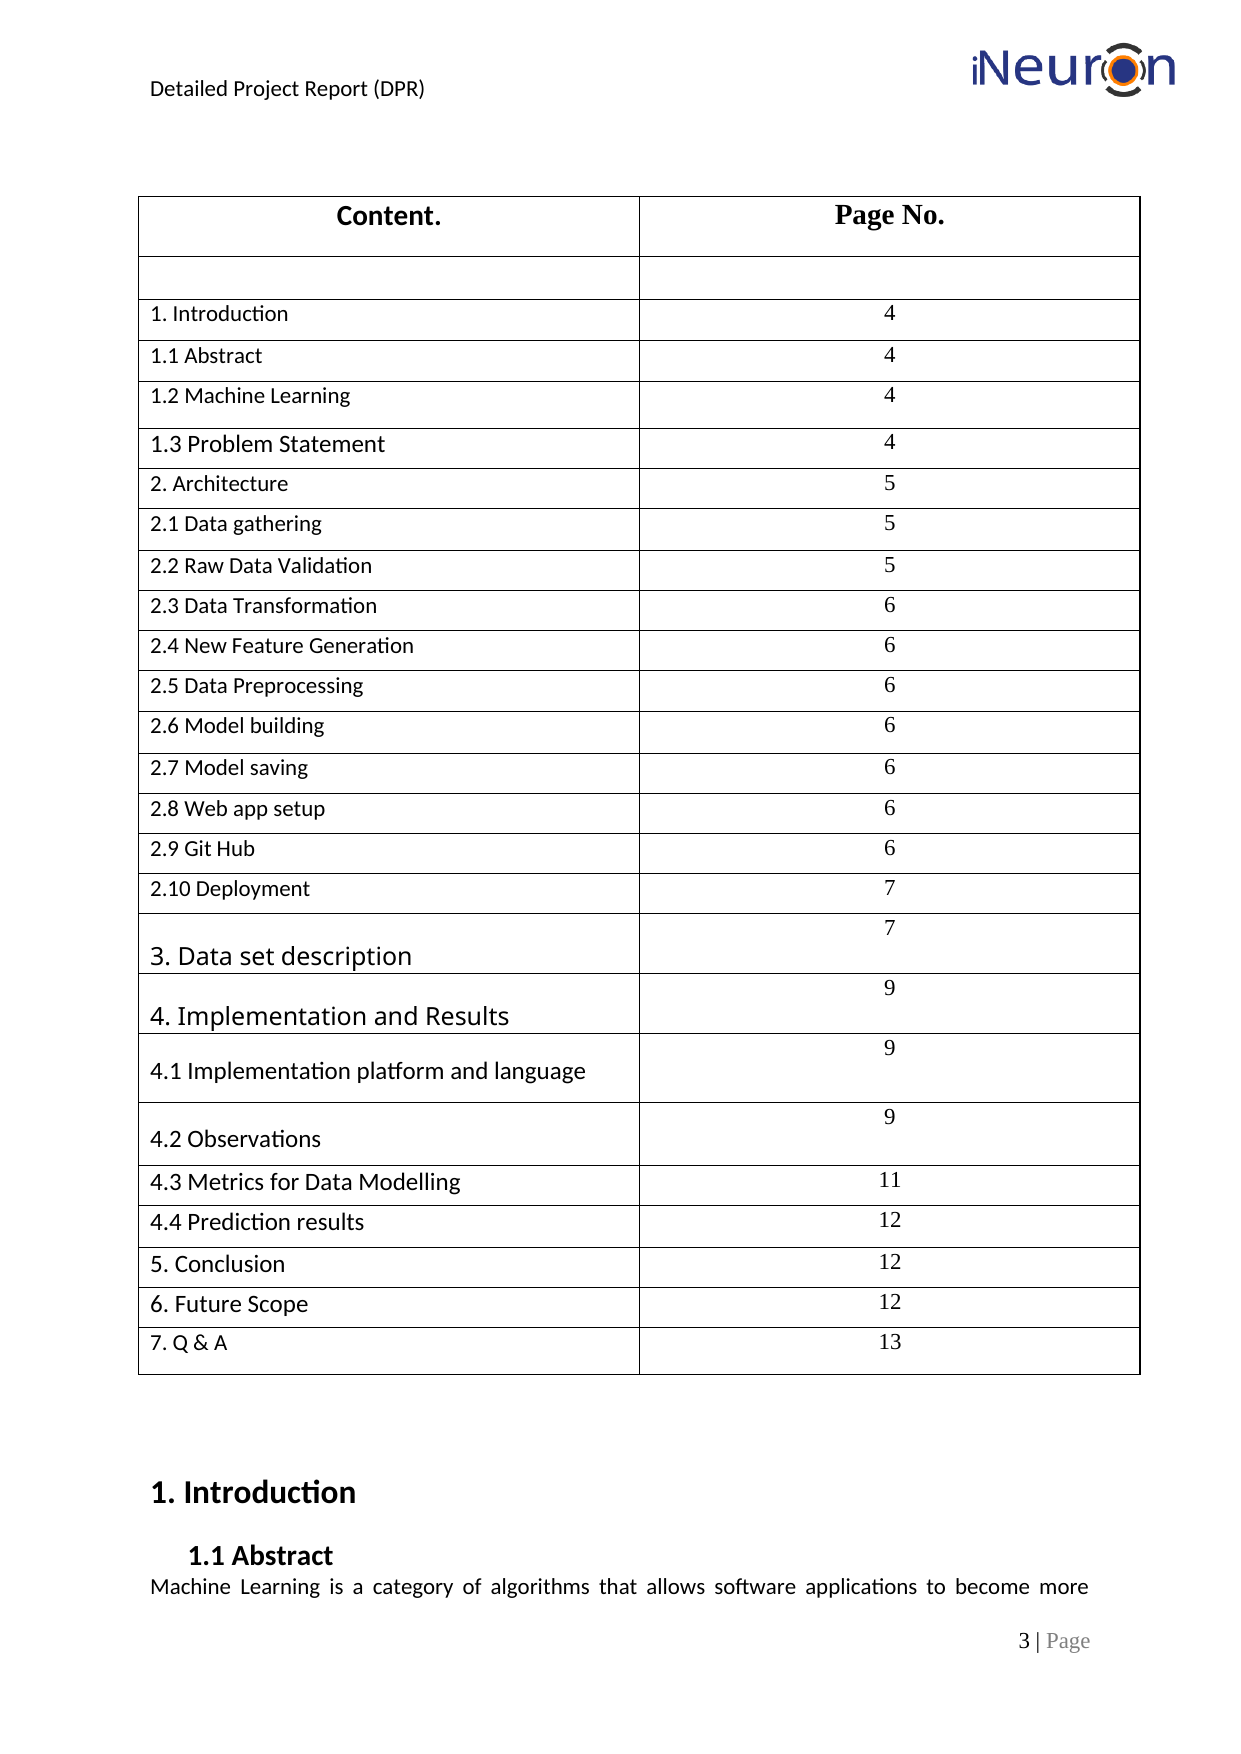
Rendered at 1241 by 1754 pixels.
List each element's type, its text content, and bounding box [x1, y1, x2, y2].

table_cell 12 [640, 1206, 1139, 1247]
table_header Page No. [640, 197, 1139, 256]
table_cell 4 [640, 300, 1139, 340]
table_cell 4 [640, 382, 1139, 427]
table_cell 2.5 Data Preprocessing [139, 671, 639, 711]
table_cell 2.7 Model saving [139, 754, 639, 793]
table_cell 9 [640, 1034, 1139, 1102]
table_cell 6 [640, 834, 1139, 873]
table_cell 5 [640, 509, 1139, 550]
table_cell 5 [640, 551, 1139, 590]
table_cell 1.2 Machine Learning [139, 382, 639, 427]
table_cell 2.2 Raw Data Validation [139, 551, 639, 590]
table_cell 2.4 New Feature Generation [139, 631, 639, 670]
table_cell [640, 257, 1139, 298]
table_cell 1.3 Problem Statement [139, 429, 639, 468]
table_cell 9 [640, 974, 1139, 1033]
table_cell 6 [640, 794, 1139, 833]
table_cell 4.3 Metrics for Data Modelling [139, 1166, 639, 1205]
table_cell 6 [640, 712, 1139, 752]
table_cell 4 [640, 341, 1139, 381]
table_cell 4.1 Implementation platform and language [139, 1034, 639, 1102]
table_cell 6 [640, 671, 1139, 711]
subtitle 1. Introduction [150, 1471, 1090, 1512]
table_cell [139, 257, 639, 298]
table_cell 7 [640, 914, 1139, 973]
table_cell 5 [640, 469, 1139, 508]
table_cell 6. Future Scope [139, 1288, 639, 1327]
table_cell 6 [640, 754, 1139, 793]
table_cell 2.1 Data gathering [139, 509, 639, 550]
table_cell 2.8 Web app setup [139, 794, 639, 833]
table_cell 7 [640, 874, 1139, 913]
table_cell 12 [640, 1248, 1139, 1287]
table_cell 4 [640, 429, 1139, 468]
table_cell 1. Introduction [139, 300, 639, 340]
table_cell 2.10 Deployment [139, 874, 639, 913]
table_cell 2.3 Data Transformation [139, 591, 639, 630]
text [150, 1572, 1090, 1600]
table_cell 9 [640, 1103, 1139, 1164]
subtitle 1.1 Abstract [187, 1537, 1090, 1572]
table_cell 2. Architecture [139, 469, 639, 508]
table_cell 5. Conclusion [139, 1248, 639, 1287]
table_cell 12 [640, 1288, 1139, 1327]
table_cell 2.6 Model building [139, 712, 639, 752]
table_cell 4. Implementation and Results [139, 974, 639, 1033]
table_cell 11 [640, 1166, 1139, 1205]
table_cell 4.2 Observations [139, 1103, 639, 1164]
table_cell 13 [640, 1328, 1139, 1374]
table_cell 4.4 Prediction results [139, 1206, 639, 1247]
table_cell 6 [640, 591, 1139, 630]
picture [972, 42, 1175, 97]
table_header Content. [139, 197, 639, 256]
table_cell 2.9 Git Hub [139, 834, 639, 873]
table_cell 1.1 Abstract [139, 341, 639, 381]
table_cell 6 [640, 631, 1139, 670]
table_cell 3. Data set description [139, 914, 639, 973]
table_cell 7. Q & A [139, 1328, 639, 1374]
